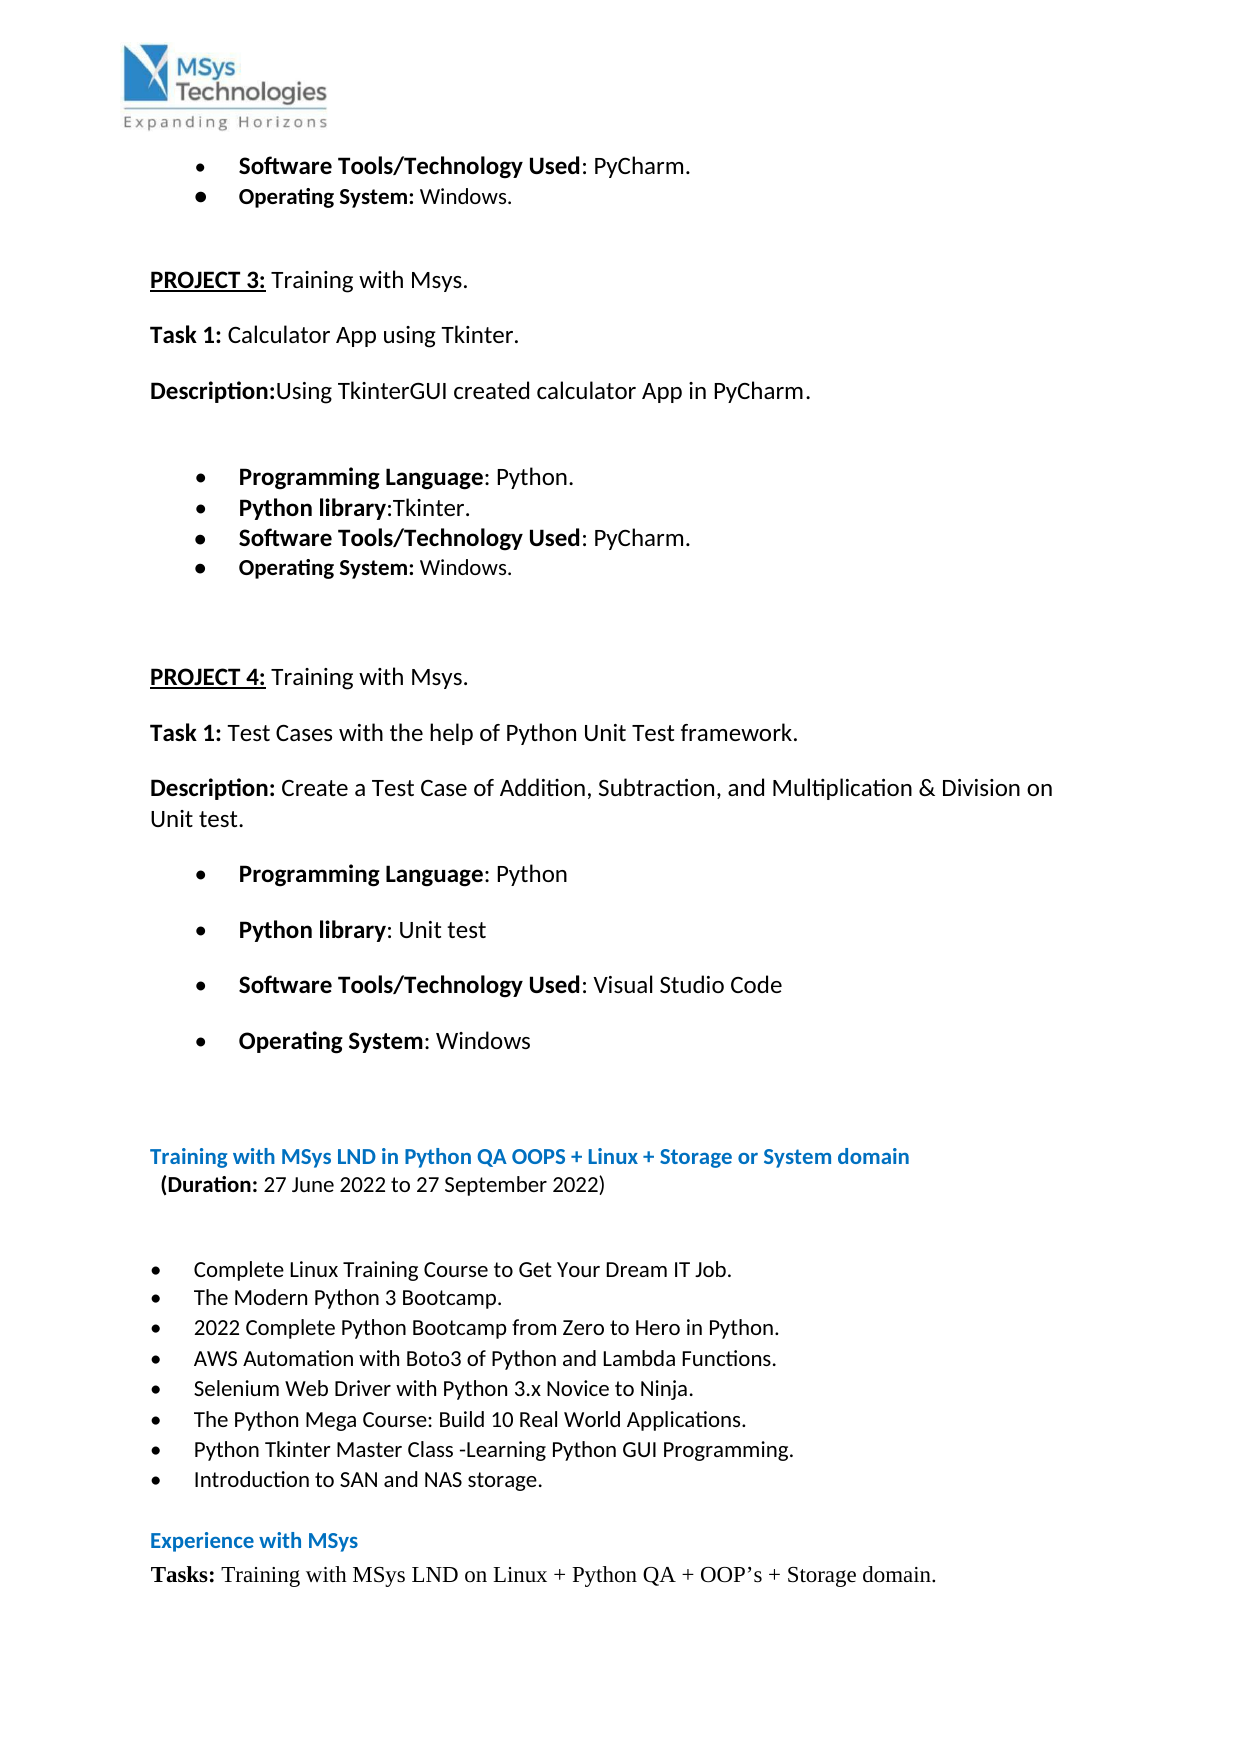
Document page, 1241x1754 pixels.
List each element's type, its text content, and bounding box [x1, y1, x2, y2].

list Python Tkinter Master Class -Learning Python GUI Programming. [150, 1435, 1090, 1463]
list Software Tools/Technology Used: PyCharm. [194, 150, 1090, 181]
text Task 1: Test Cases with the help of Python Unit Test framework. [150, 717, 1090, 747]
list Selenium Web Driver with Python 3.x Novice to Ninja. [150, 1374, 1090, 1402]
list Complete Linux Training Course to Get Your Dream IT Job. [150, 1255, 1090, 1283]
text Experience with MSys [150, 1526, 1090, 1554]
list Operating System: Windows. [194, 553, 1090, 581]
list AWS Automation with Boto3 of Python and Lambda Functions. [150, 1344, 1090, 1372]
list Python library:Tkinter. [194, 492, 1090, 522]
list Operating System: Windows [194, 1025, 1090, 1055]
text Description: Create a Test Case of Addition, Subtraction, and Multiplication & Division on Unit test. [150, 772, 1090, 833]
list Introduction to SAN and NAS storage. [150, 1466, 1090, 1493]
text Task 1: Calculator App using Tkinter. [150, 319, 1090, 350]
list 2022 Complete Python Bootcamp from Zero to Hero in Python. [150, 1313, 1090, 1341]
text (Duration: 27 June 2022 to 27 September 2022) [150, 1170, 1090, 1198]
list Software Tools/Technology Used: Visual Studio Code [194, 969, 1090, 1000]
list Software Tools/Technology Used: PyCharm. [194, 522, 1090, 553]
picture [120, 42, 328, 132]
list Operating System: Windows. [194, 181, 1090, 211]
text PROJECT 3: Training with Msys. [150, 264, 1090, 294]
text Tasks: Training with MSys LND on Linux + Python QA + OOP’s + Storage domain. [150, 1561, 1090, 1587]
text Training with MSys LND in Python QA OOPS + Linux + Storage or System domain [150, 1142, 1090, 1170]
text Description:Using TkinterGUI created calculator App in PyCharm. [150, 375, 1090, 406]
list Programming Language: Python. [194, 461, 1090, 492]
list Python library: Unit test [194, 914, 1090, 944]
list The Modern Python 3 Bootcamp. [150, 1283, 1090, 1311]
list Programming Language: Python [194, 858, 1090, 889]
text PROJECT 4: Training with Msys. [150, 661, 1090, 692]
list The Python Mega Course: Build 10 Real World Applications. [150, 1405, 1090, 1433]
